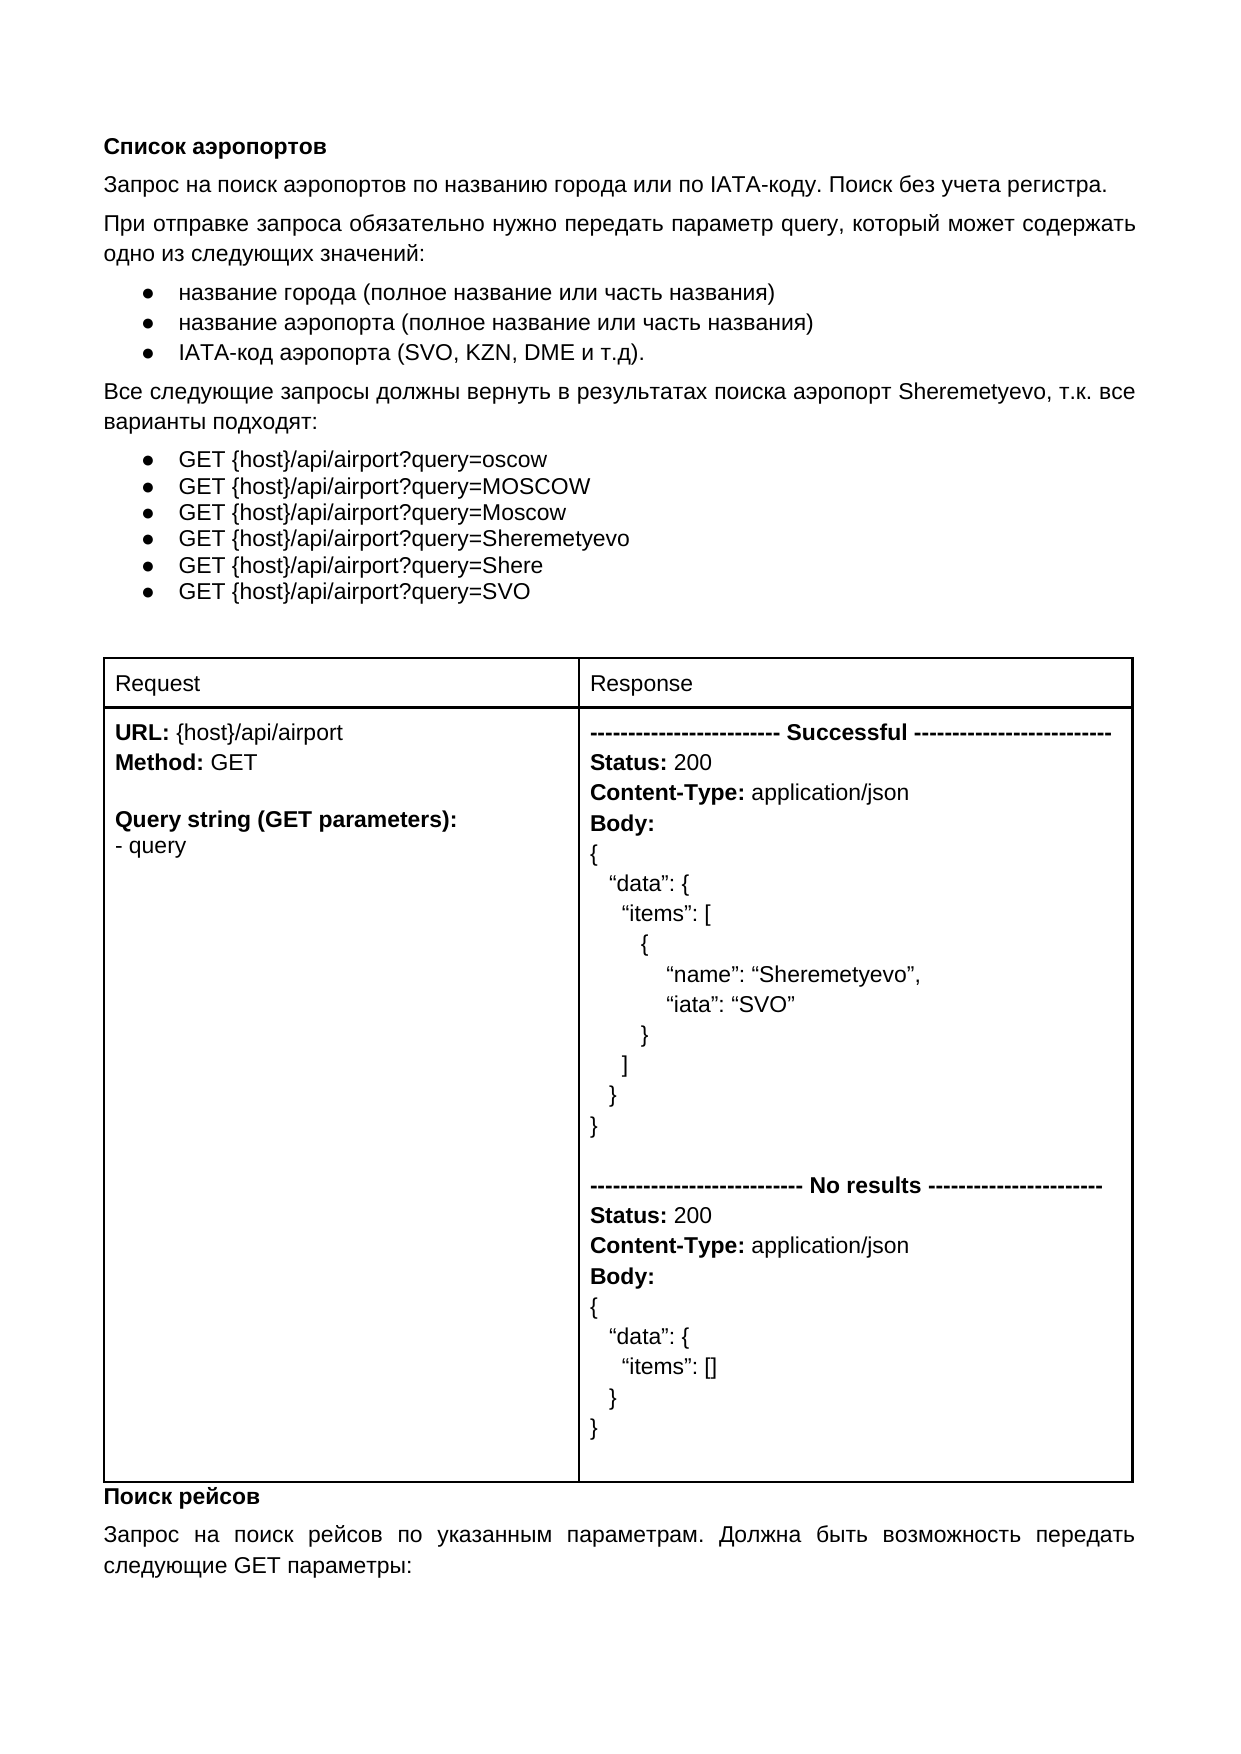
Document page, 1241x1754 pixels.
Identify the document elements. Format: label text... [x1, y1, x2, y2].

text Все следующие запросы должны вернуть в результатах поиска аэропорт Sheremetyevo, т.к. все варианты подходят: [103, 378, 1136, 434]
list GET {host}/api/airport?query=MOSCOW [141, 473, 1136, 499]
list IATA-код аэропорта (SVO, KZN, DME и т.д). [141, 339, 1136, 365]
table_cell URL: {host}/api/airport Method: GET Query string (GET parameters): - query [105, 709, 578, 1481]
table_cell ------------------------- Successful -------------------------- Status: 200 Content-Type: application/json Body: { “data”: { “items”: [ { “name”: “Sheremetyevo”, “iata”: “SVO” } ] } } ---------------------------- No results ----------------------- Status: 200 Content-Type: application/json Body: { “data”: { “items”: [] } } [580, 709, 1131, 1481]
text Поиск рейсов [103, 1483, 1136, 1509]
list GET {host}/api/airport?query=Sheremetyevo [141, 525, 1136, 552]
list GET {host}/api/airport?query=SVO [141, 578, 1136, 604]
text Запрос на поиск рейсов по указанным параметрам. Должна быть возможность передать следующие GET параметры: [103, 1521, 1136, 1578]
list GET {host}/api/airport?query=Moscow [141, 499, 1136, 525]
list GET {host}/api/airport?query=Shere [141, 552, 1136, 578]
text Запрос на поиск аэропортов по названию города или по IATA-коду. Поиск без учета регистра. [103, 171, 1136, 198]
list GET {host}/api/airport?query=oscow [141, 446, 1136, 473]
text Список аэропортов [103, 133, 1136, 159]
table_header Request [105, 659, 578, 706]
table_header Response [580, 659, 1131, 706]
text При отправке запроса обязательно нужно передать параметр query, который может содержать одно из следующих значений: [103, 210, 1136, 266]
list название города (полное название или часть названия) [141, 279, 1136, 305]
list название аэропорта (полное название или часть названия) [141, 309, 1136, 335]
